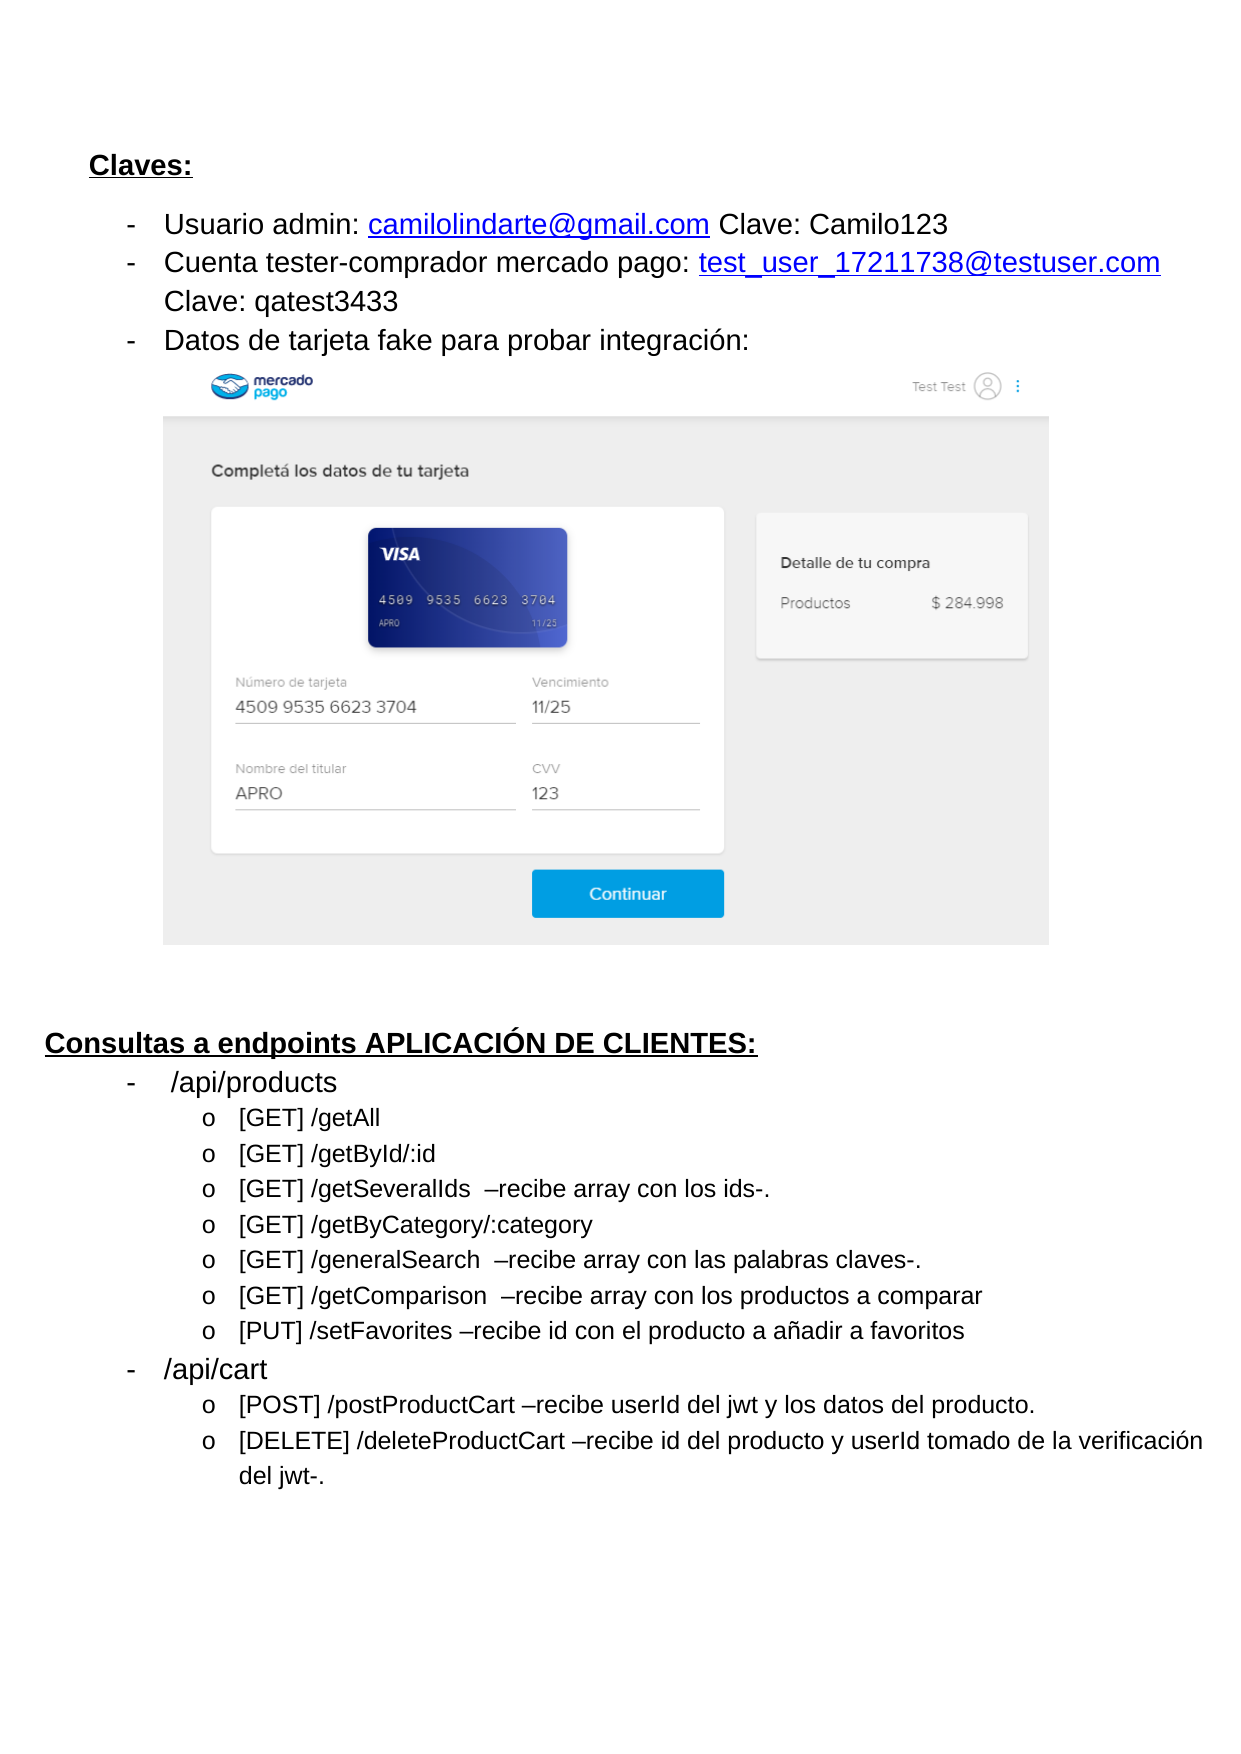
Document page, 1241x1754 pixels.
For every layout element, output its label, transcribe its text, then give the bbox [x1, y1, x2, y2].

list /api/products [126, 1064, 1211, 1098]
list Usuario admin: camilolindarte@gmail.com Clave: Camilo123 [126, 207, 1211, 241]
list Datos de tarjeta fake para probar integración: [126, 323, 1211, 356]
list [GET] /getAll [201, 1103, 1211, 1134]
text Claves: [89, 148, 1211, 181]
list [DELETE] /deleteProductCart –recibe id del producto y userId tomado de la verificación del jwt-. [201, 1426, 1211, 1490]
picture [163, 361, 1049, 945]
list [GET] /getComparison –recibe array con los productos a comparar [201, 1281, 1211, 1312]
list [GET] /getById/:id [201, 1139, 1211, 1169]
list Consultas a endpoints APLICACIÓN DE CLIENTES: [44, 1026, 1211, 1059]
list /api/cart [126, 1352, 1211, 1385]
list [GET] /generalSearch –recibe array con las palabras claves-. [201, 1245, 1211, 1276]
list Cuenta tester-comprador mercado pago: test_user_17211738@testuser.com Clave: qatest3433 [126, 246, 1211, 318]
list [GET] /getByCategory/:category [201, 1210, 1211, 1241]
list [GET] /getSeveralIds –recibe array con los ids-. [201, 1174, 1211, 1205]
list [PUT] /setFavorites –recibe id con el producto a añadir a favoritos [201, 1316, 1211, 1347]
list [POST] /postProductCart –recibe userId del jwt y los datos del producto. [201, 1390, 1211, 1421]
